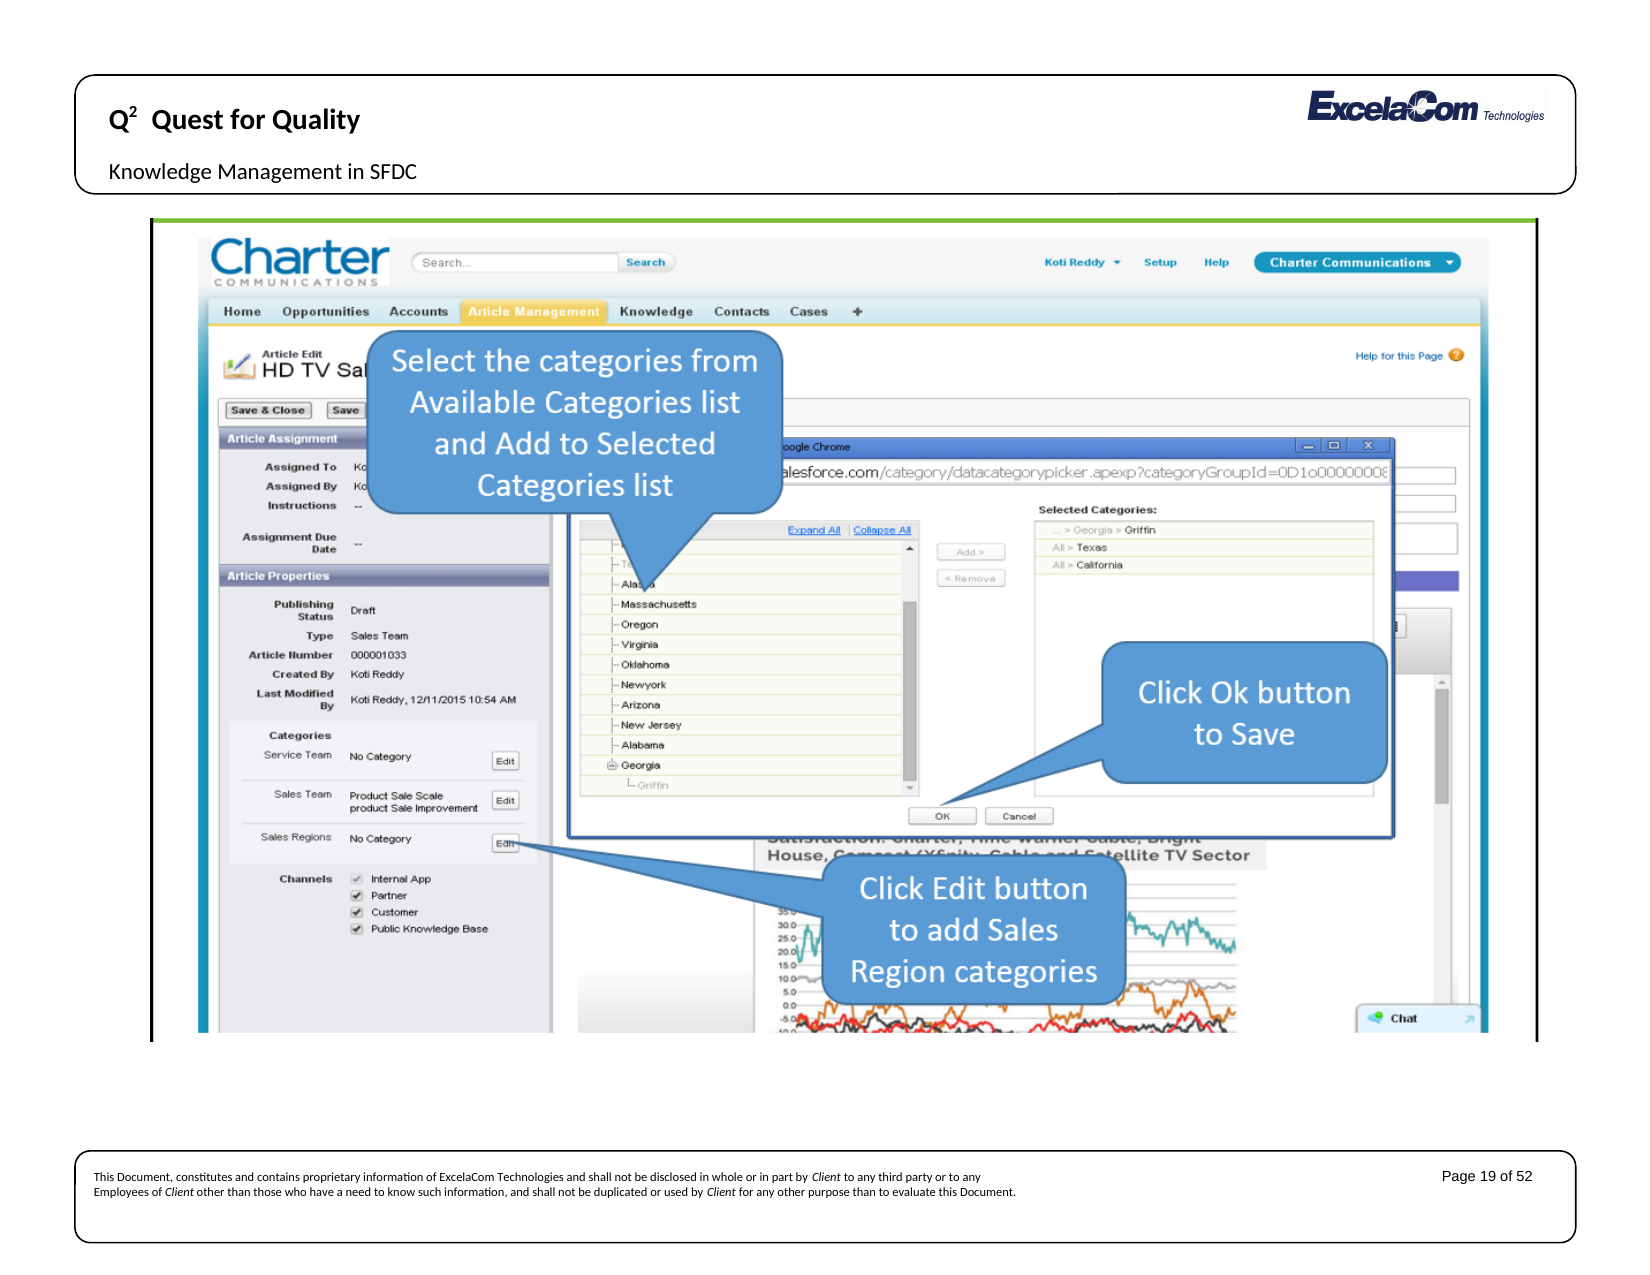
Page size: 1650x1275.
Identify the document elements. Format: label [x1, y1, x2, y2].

picture [150, 218, 1539, 1042]
picture [1304, 87, 1548, 125]
